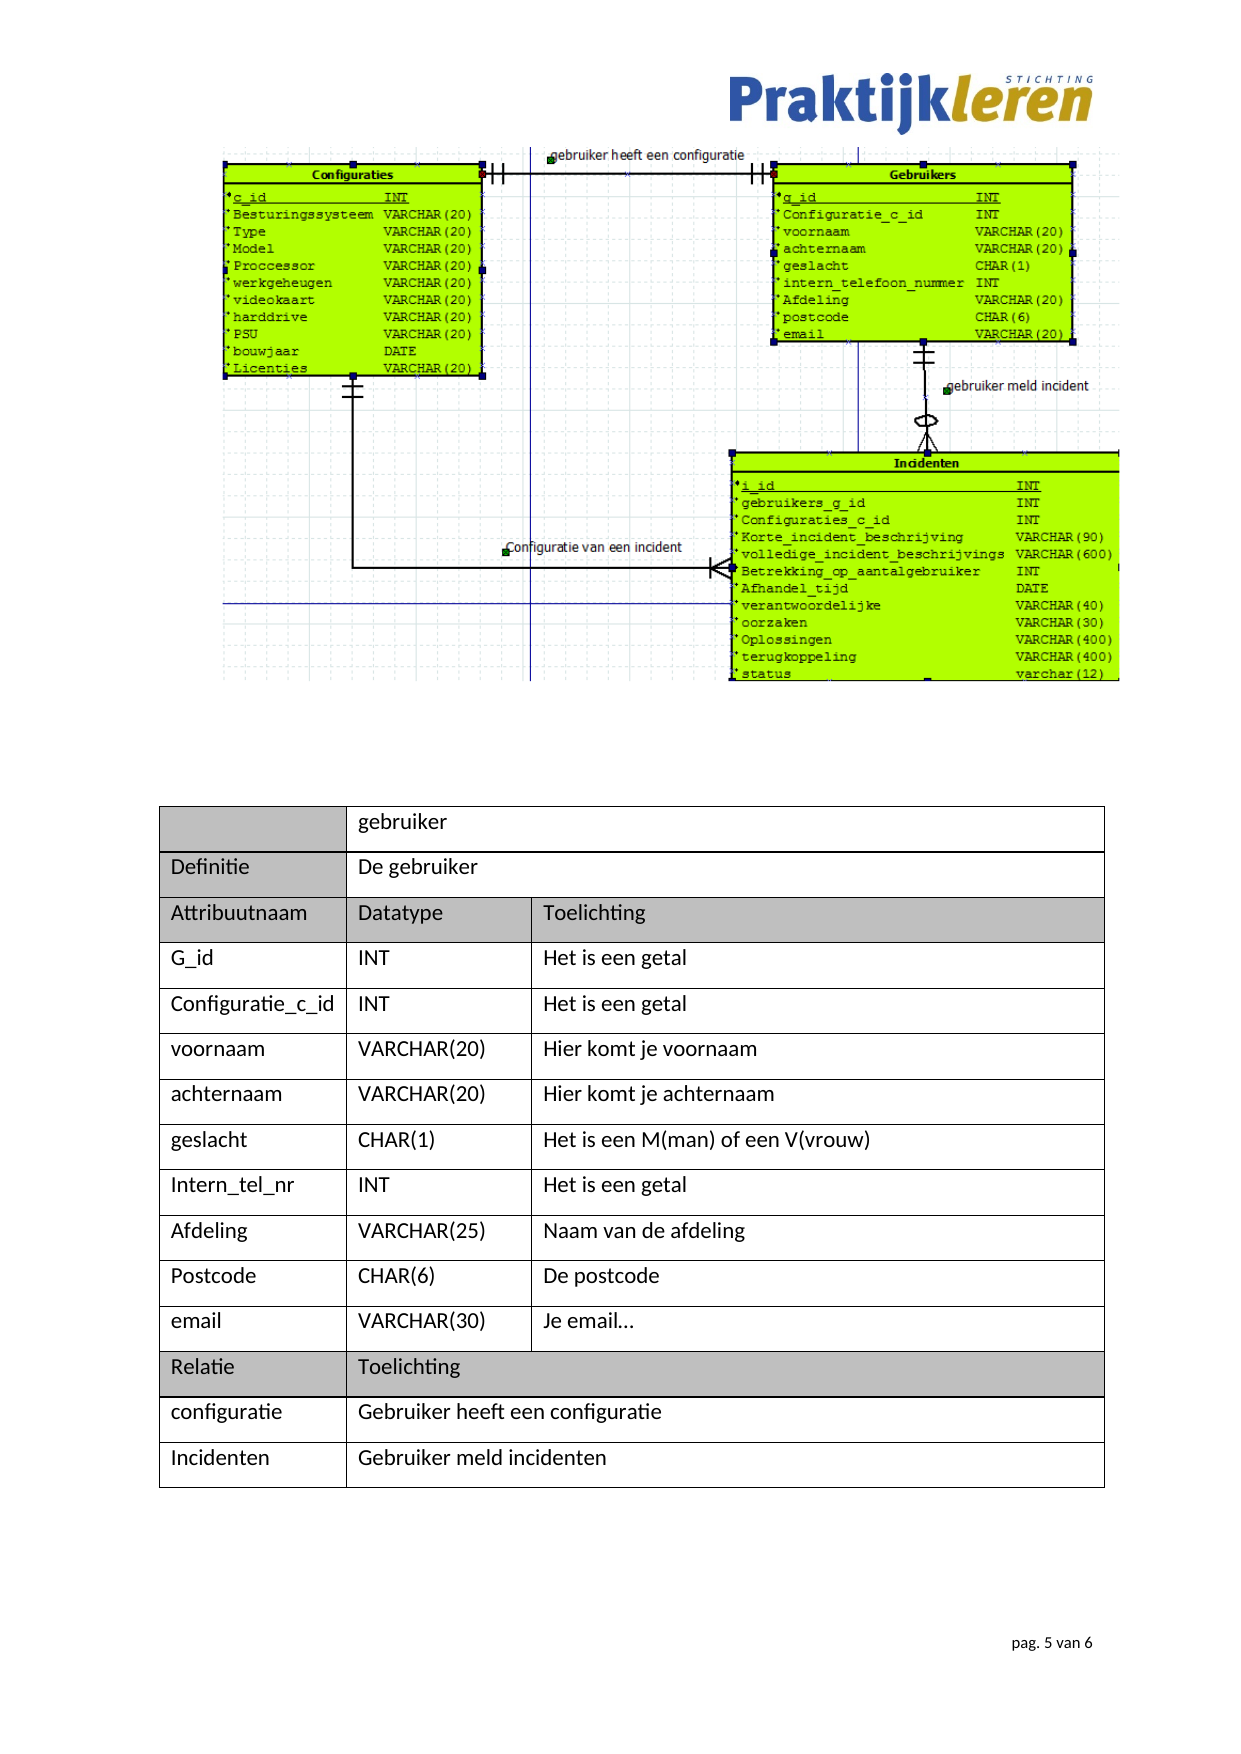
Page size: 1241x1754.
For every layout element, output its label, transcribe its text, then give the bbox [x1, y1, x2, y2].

table_cell VARCHAR(20) [347, 1080, 531, 1124]
table_cell VARCHAR(25) [347, 1216, 531, 1260]
table_cell achternaam [160, 1080, 346, 1124]
table_cell Het is een getal [532, 1170, 1104, 1215]
table_cell INT [347, 989, 531, 1033]
table_cell Definitie [160, 853, 346, 897]
table_cell Toelichting [347, 1352, 1104, 1396]
table_cell Configuratie_c_id [160, 989, 346, 1033]
table_header gebruiker [347, 807, 1104, 851]
table_cell INT [347, 943, 531, 988]
table_cell Afdeling [160, 1216, 346, 1260]
table_cell Relatie [160, 1352, 346, 1396]
table_cell CHAR(1) [347, 1125, 531, 1169]
table_cell email [160, 1307, 346, 1351]
table_cell configuratie [160, 1398, 346, 1442]
table_cell Het is een getal [532, 989, 1104, 1033]
table_cell Hier komt je voornaam [532, 1034, 1104, 1078]
table_cell De gebruiker [347, 853, 1104, 897]
table_header [160, 807, 346, 851]
table_cell G_id [160, 943, 346, 988]
table_cell Gebruiker heeft een configuratie [347, 1398, 1104, 1442]
table_cell Postcode [160, 1261, 346, 1306]
table_cell CHAR(6) [347, 1261, 531, 1306]
table_cell Naam van de afdeling [532, 1216, 1104, 1260]
table_cell Je email… [532, 1307, 1104, 1351]
table_cell Het is een getal [532, 943, 1104, 988]
table_cell Intern_tel_nr [160, 1170, 346, 1215]
table_cell Incidenten [160, 1443, 346, 1487]
table_cell Attribuutnaam [160, 898, 346, 942]
table_cell INT [347, 1170, 531, 1215]
table_cell voornaam [160, 1034, 346, 1078]
table_cell Gebruiker meld incidenten [347, 1443, 1104, 1487]
picture [730, 73, 1093, 135]
picture [222, 147, 1120, 682]
table_cell VARCHAR(20) [347, 1034, 531, 1078]
table_cell geslacht [160, 1125, 346, 1169]
table_cell De postcode [532, 1261, 1104, 1306]
table_cell Het is een M(man) of een V(vrouw) [532, 1125, 1104, 1169]
table_cell Toelichting [532, 898, 1104, 942]
table_cell Datatype [347, 898, 531, 942]
table_cell VARCHAR(30) [347, 1307, 531, 1351]
table_cell Hier komt je achternaam [532, 1080, 1104, 1124]
